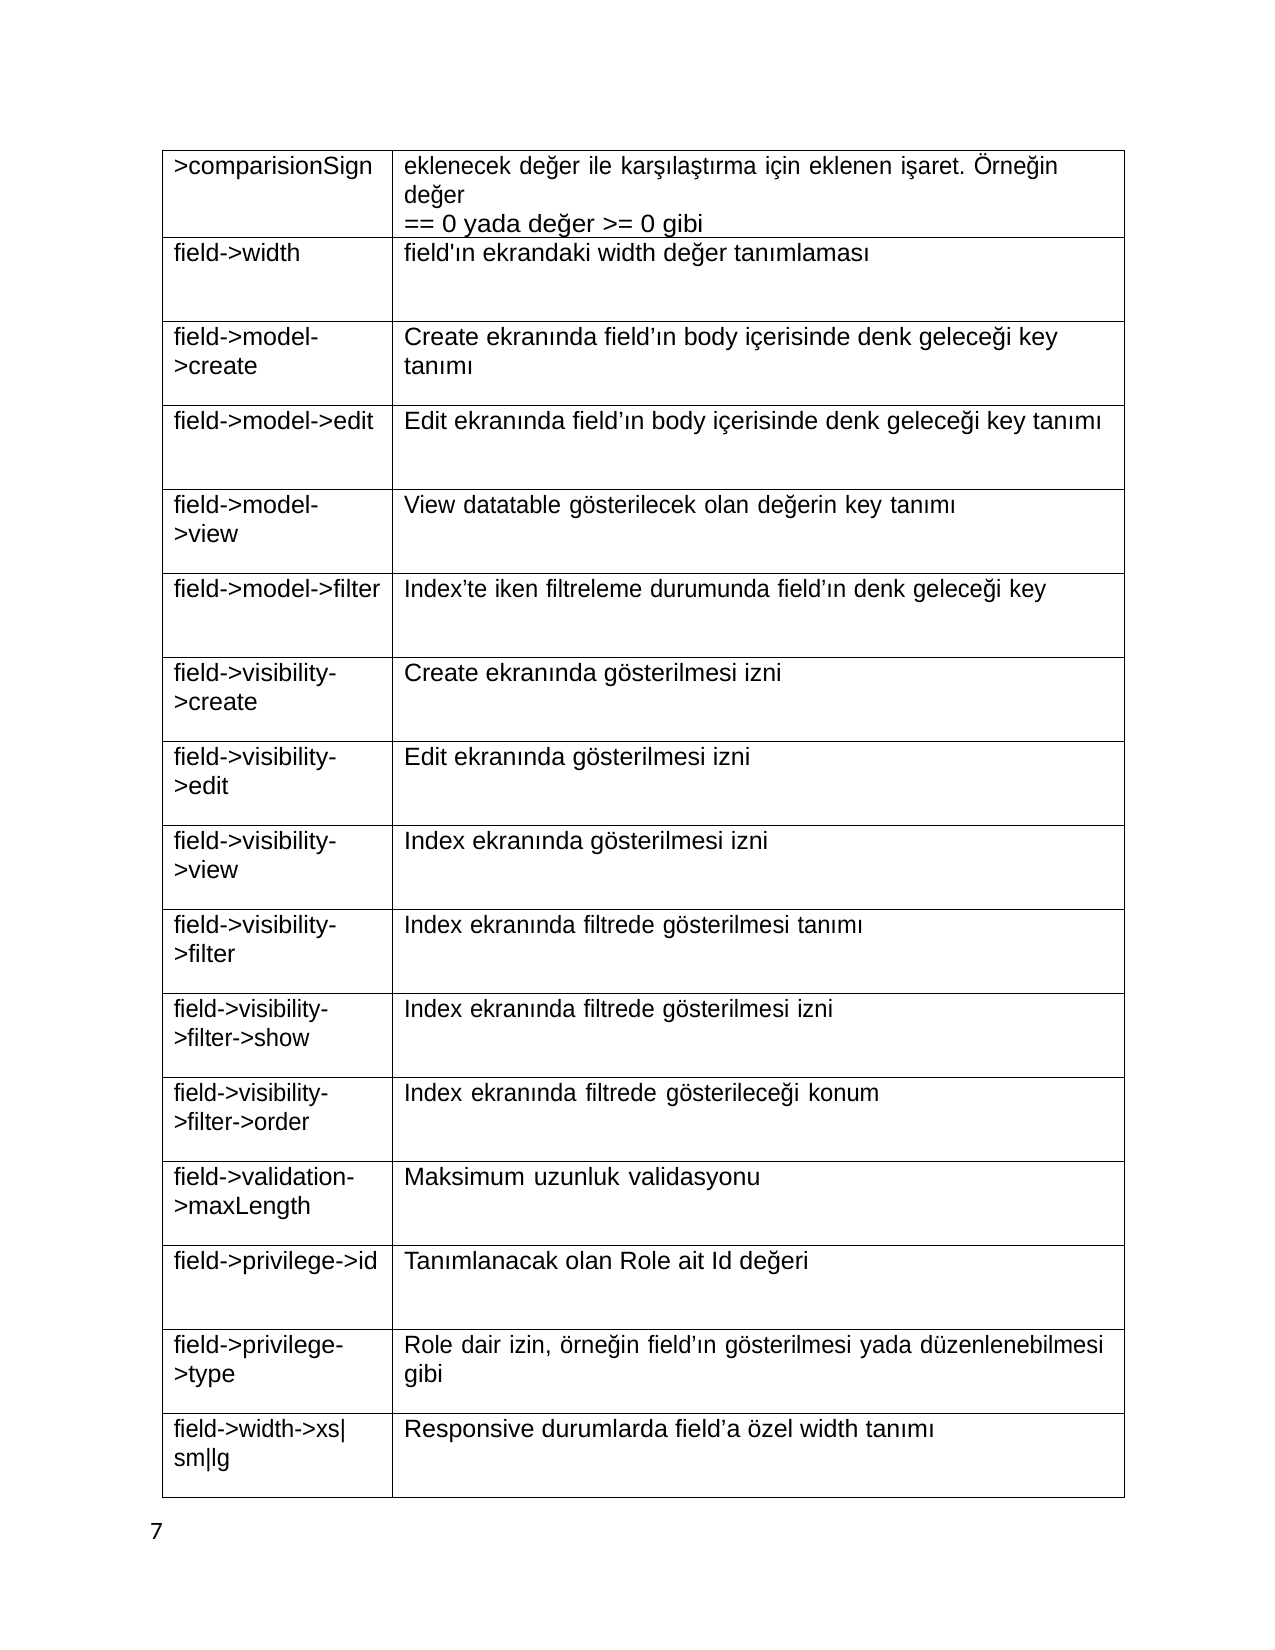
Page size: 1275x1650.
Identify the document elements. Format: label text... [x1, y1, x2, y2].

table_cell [163, 151, 392, 237]
table_cell field->width [163, 238, 392, 321]
table_cell field->model->create [163, 322, 392, 405]
table_cell View datatable gösterilecek olan değerin key tanımı [393, 490, 1124, 573]
table_cell Index ekranında filtrede gösterilmesi tanımı [393, 910, 1124, 993]
table_cell Maksimum uzunluk validasyonu [393, 1162, 1124, 1245]
table_cell Create ekranında field’ın body içerisinde denk geleceği key tanımı [393, 322, 1124, 405]
table_cell Index’te iken filtreleme durumunda field’ın denk geleceği key [393, 574, 1124, 657]
table_cell field->visibility->edit [163, 742, 392, 825]
table_cell field->model->filter [163, 574, 392, 657]
table_cell Index ekranında filtrede gösterilmesi izni [393, 994, 1124, 1077]
table_cell field->visibility->filter->show [163, 994, 392, 1077]
table_cell field->visibility->create [163, 658, 392, 741]
table_cell field->visibility->filter [163, 910, 392, 993]
table_cell Edit ekranında field’ın body içerisinde denk geleceği key tanımı [393, 406, 1124, 489]
table_cell Responsive durumlarda field’a özel width tanımı [393, 1414, 1124, 1497]
table_cell field->validation->maxLength [163, 1162, 392, 1245]
table_cell field->width->xs|sm|lg [163, 1414, 392, 1497]
table_cell Index ekranında filtrede gösterileceği konum [393, 1078, 1124, 1161]
table_cell field->model->edit [163, 406, 392, 489]
table_cell field->visibility->filter->order [163, 1078, 392, 1161]
table_cell Create ekranında gösterilmesi izni [393, 658, 1124, 741]
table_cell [393, 151, 1124, 237]
table_cell Edit ekranında gösterilmesi izni [393, 742, 1124, 825]
table_cell field->model->view [163, 490, 392, 573]
table_cell field->privilege->type [163, 1330, 392, 1413]
table_cell Tanımlanacak olan Role ait Id değeri [393, 1246, 1124, 1329]
table_cell field->visibility->view [163, 826, 392, 909]
table_cell Role dair izin, örneğin field’ın gösterilmesi yada düzenlenebilmesi gibi [393, 1330, 1124, 1413]
table_cell field'ın ekrandaki width değer tanımlaması [393, 238, 1124, 321]
table_cell field->privilege->id [163, 1246, 392, 1329]
table_cell Index ekranında gösterilmesi izni [393, 826, 1124, 909]
